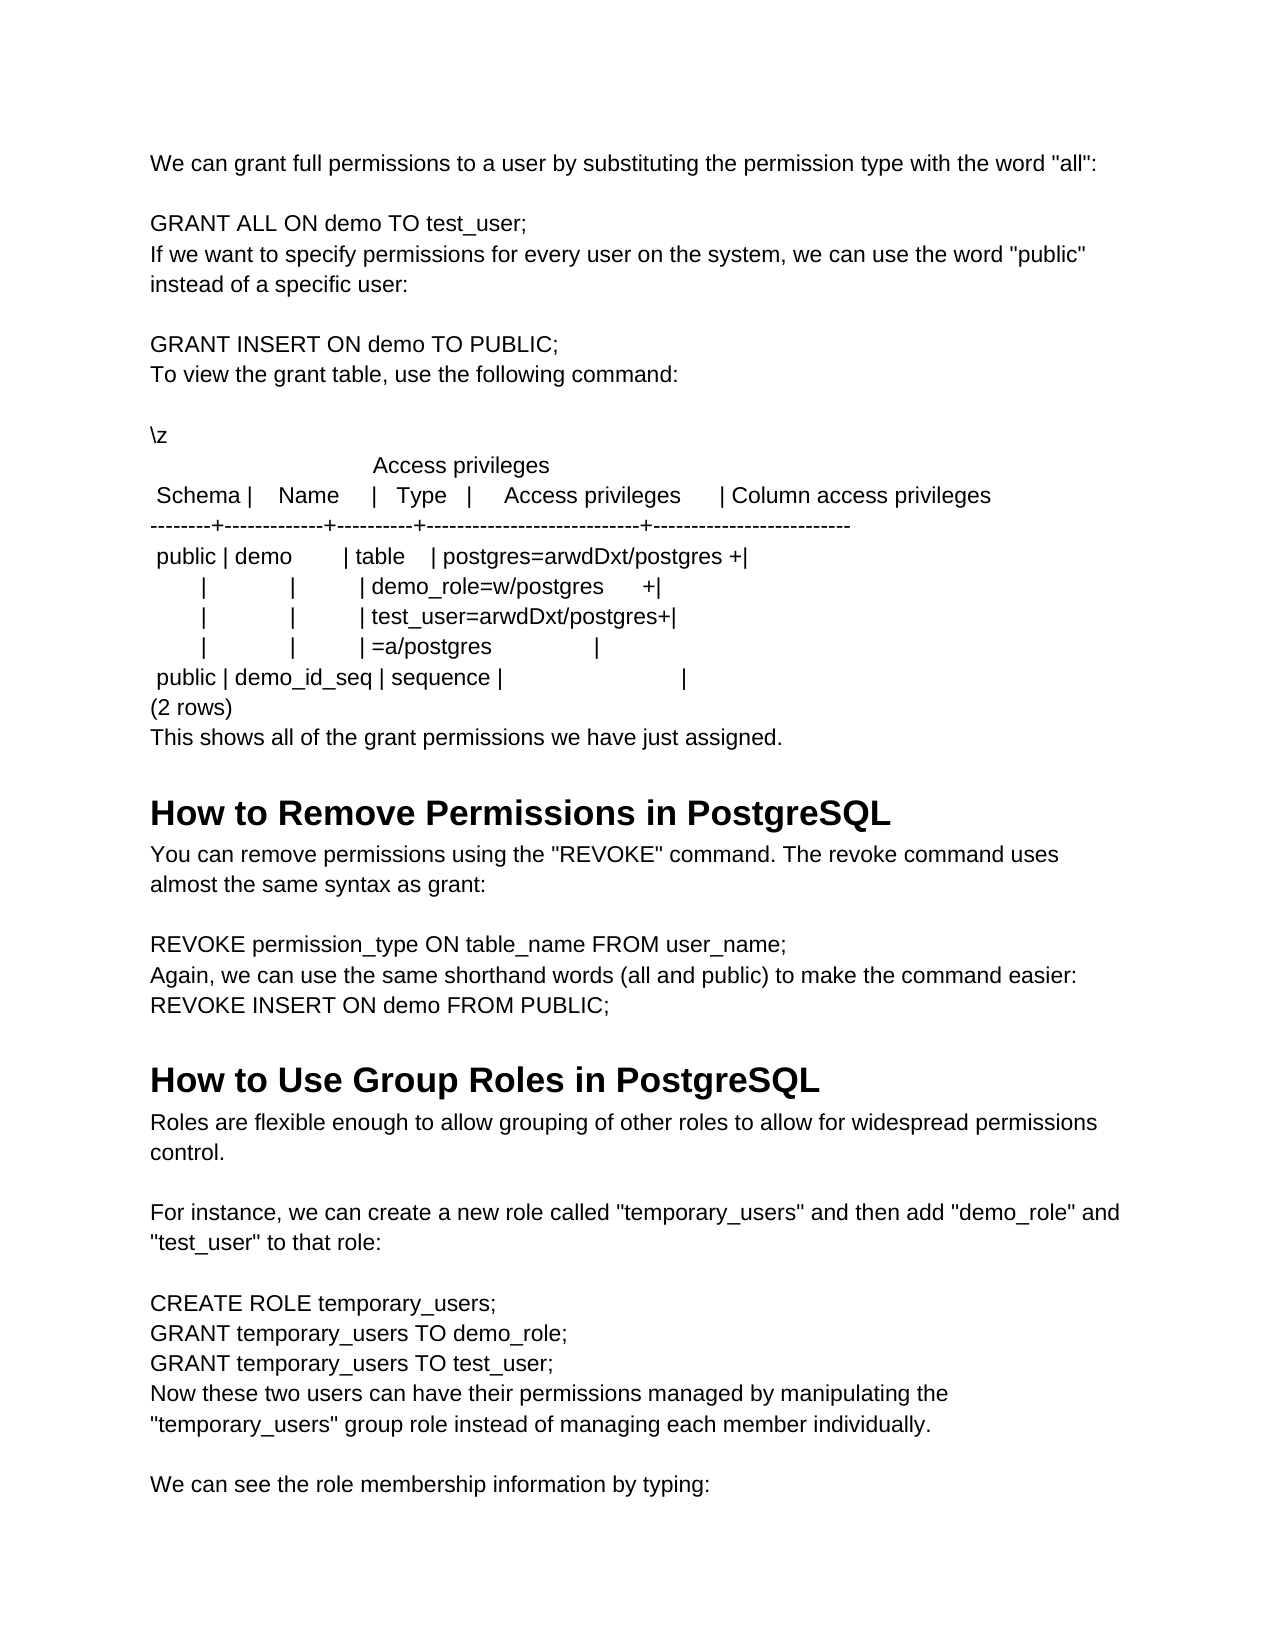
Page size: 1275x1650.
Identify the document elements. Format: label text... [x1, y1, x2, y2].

text You can remove permissions using the "REVOKE" command. The revoke command uses almost the same syntax as grant: [150, 841, 1125, 897]
text Again, we can use the same shorthand words (all and public) to make the command easier: [150, 962, 1125, 988]
text To view the grant table, use the following command: [150, 361, 1125, 388]
text If we want to specify permissions for every user on the system, we can use the word "public" instead of a specific user: [150, 241, 1125, 297]
text GRANT ALL ON demo TO test_user; [150, 210, 1125, 237]
subtitle How to Use Group Roles in PostgreSQL [150, 1059, 1125, 1100]
text This shows all of the grant permissions we have just assigned. [150, 724, 1125, 750]
text \z [150, 422, 1125, 448]
text REVOKE INSERT ON demo FROM PUBLIC; [150, 992, 1125, 1018]
text Roles are flexible enough to allow grouping of other roles to allow for widespread permissions control. [150, 1108, 1125, 1165]
text REVOKE permission_type ON table_name FROM user_name; [150, 931, 1125, 958]
text Now these two users can have their permissions managed by manipulating the "temporary_users" group role instead of managing each member individually. [150, 1380, 1125, 1437]
text We can grant full permissions to a user by substituting the permission type with the word "all": [150, 150, 1125, 176]
text For instance, we can create a new role called "temporary_users" and then add "demo_role" and "test_user" to that role: [150, 1199, 1125, 1256]
text CREATE ROLE temporary_users; GRANT temporary_users TO demo_role; GRANT temporary_users TO test_user; [150, 1290, 1125, 1377]
subtitle How to Remove Permissions in PostgreSQL [150, 792, 1125, 832]
text Access privileges Schema | Name | Type | Access privileges | Column access privileges --------+-------------+----------+----------------------------+-------------------------- public | demo | table | postgres=arwdDxt/postgres +| | | | demo_role=w/postgres +| | | | test_user=arwdDxt/postgres+| | | | =a/postgres | public | demo_id_seq | sequence | | (2 rows) [150, 452, 1125, 720]
text We can see the role membership information by typing: [150, 1471, 1125, 1497]
text GRANT INSERT ON demo TO PUBLIC; [150, 331, 1125, 358]
